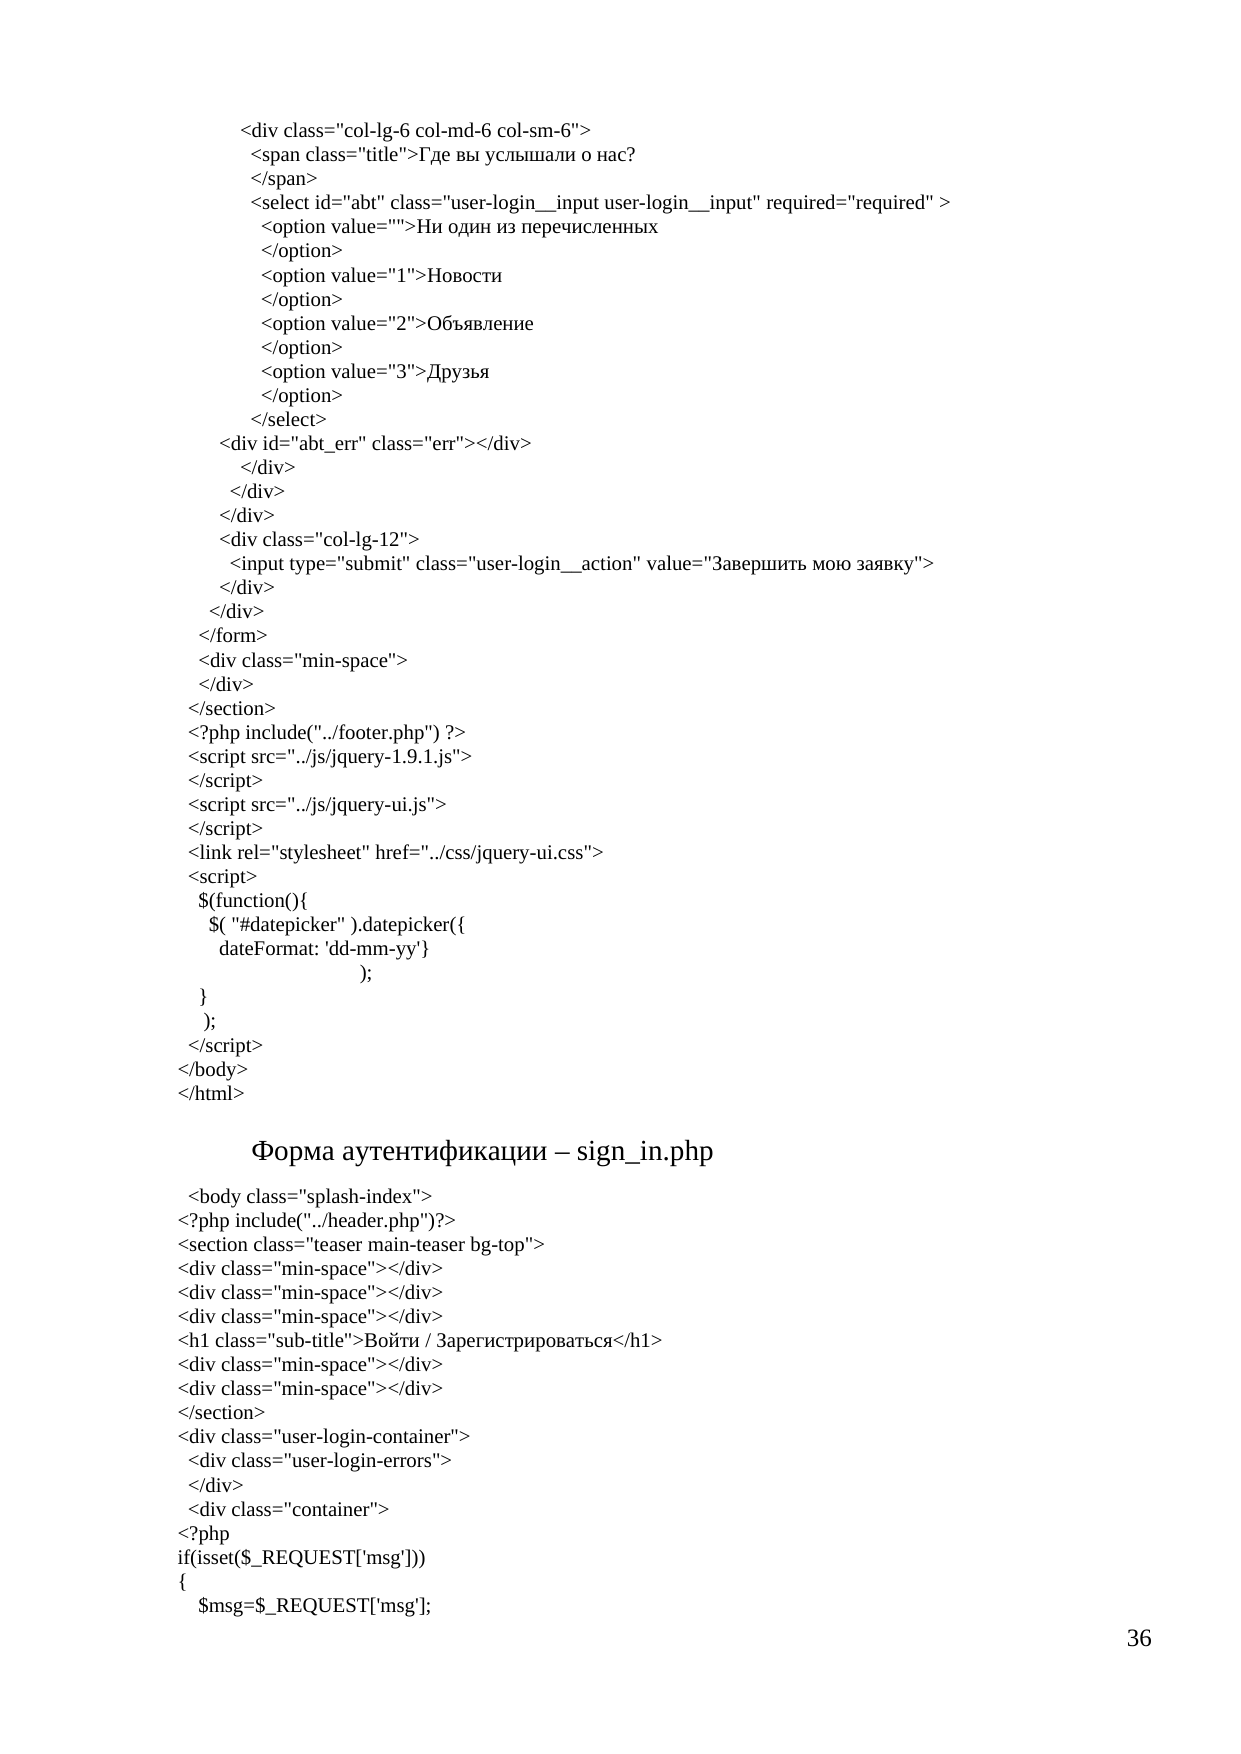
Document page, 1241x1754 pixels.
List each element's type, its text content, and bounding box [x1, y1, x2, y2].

text </div> [177, 479, 1152, 503]
text ); [177, 1008, 1152, 1032]
text <div class="col-lg-6 col-md-6 col-sm-6"> [177, 118, 1152, 142]
text $msg=$_REQUEST['msg']; [177, 1593, 1152, 1617]
text </script> [177, 816, 1152, 840]
text </body> [177, 1057, 1152, 1081]
text <?php include("../footer.php") ?> [177, 720, 1152, 744]
text <div class="min-space"></div> [177, 1256, 1152, 1280]
text <span class="title">Где вы услышали о нас? [177, 142, 1152, 166]
text </script> [177, 768, 1152, 792]
text </section> [177, 1400, 1152, 1424]
text </div> [177, 575, 1152, 599]
text if(isset($_REQUEST['msg'])) [177, 1545, 1152, 1569]
text { [177, 1569, 1152, 1593]
text Форма аутентификации – sign_in.php [177, 1133, 1152, 1167]
text </div> [177, 455, 1152, 479]
text <input type="submit" class="user-login__action" value="Завершить мою заявку"> [177, 551, 1152, 575]
text </div> [177, 1472, 1152, 1497]
text <h1 class="sub-title">Войти / Зарегистрироваться</h1> [177, 1328, 1152, 1352]
text <option value="">Ни один из перечисленных [177, 214, 1152, 238]
text <option value="2">Объявление [177, 311, 1152, 335]
text <div class="col-lg-12"> [177, 527, 1152, 551]
text <div class="min-space"></div> [177, 1280, 1152, 1304]
text </div> [177, 672, 1152, 696]
text <link rel="stylesheet" href="../css/jquery-ui.css"> [177, 840, 1152, 864]
text <div id="abt_err" class="err"></div> [177, 431, 1152, 455]
text <body class="splash-index"> [177, 1184, 1152, 1208]
text </div> [177, 503, 1152, 527]
text </select> [177, 407, 1152, 431]
text <div class="container"> [177, 1497, 1152, 1521]
text </option> [177, 238, 1152, 262]
text <script> [177, 864, 1152, 888]
text $(function(){ [177, 888, 1152, 912]
text <div class="user-login-errors"> [177, 1448, 1152, 1472]
text <script src="../js/jquery-ui.js"> [177, 792, 1152, 816]
text </html> [177, 1081, 1152, 1105]
text <section class="teaser main-teaser bg-top"> [177, 1232, 1152, 1256]
text </section> [177, 696, 1152, 720]
text $( "#datepicker" ).datepicker({ [177, 912, 1152, 936]
text </form> [177, 623, 1152, 647]
text <option value="3">Друзья [177, 359, 1152, 383]
text <?php include("../header.php")?> [177, 1208, 1152, 1232]
text <div class="min-space"> [177, 647, 1152, 672]
text <div class="user-login-container"> [177, 1424, 1152, 1448]
text <option value="1">Новости [177, 262, 1152, 287]
text </script> [177, 1032, 1152, 1057]
text dateFormat: 'dd-mm-yy'} [177, 936, 1152, 960]
text </span> [177, 166, 1152, 190]
text </option> [177, 335, 1152, 359]
text <?php [177, 1521, 1152, 1545]
text <select id="abt" class="user-login__input user-login__input" required="required" > [177, 190, 1152, 214]
text </option> [177, 287, 1152, 311]
text <script src="../js/jquery-1.9.1.js"> [177, 744, 1152, 768]
text <div class="min-space"></div> [177, 1376, 1152, 1400]
text </div> [177, 599, 1152, 623]
text } [177, 984, 1152, 1008]
text ); [177, 960, 1152, 984]
text <div class="min-space"></div> [177, 1352, 1152, 1376]
text </option> [177, 383, 1152, 407]
text <div class="min-space"></div> [177, 1304, 1152, 1328]
